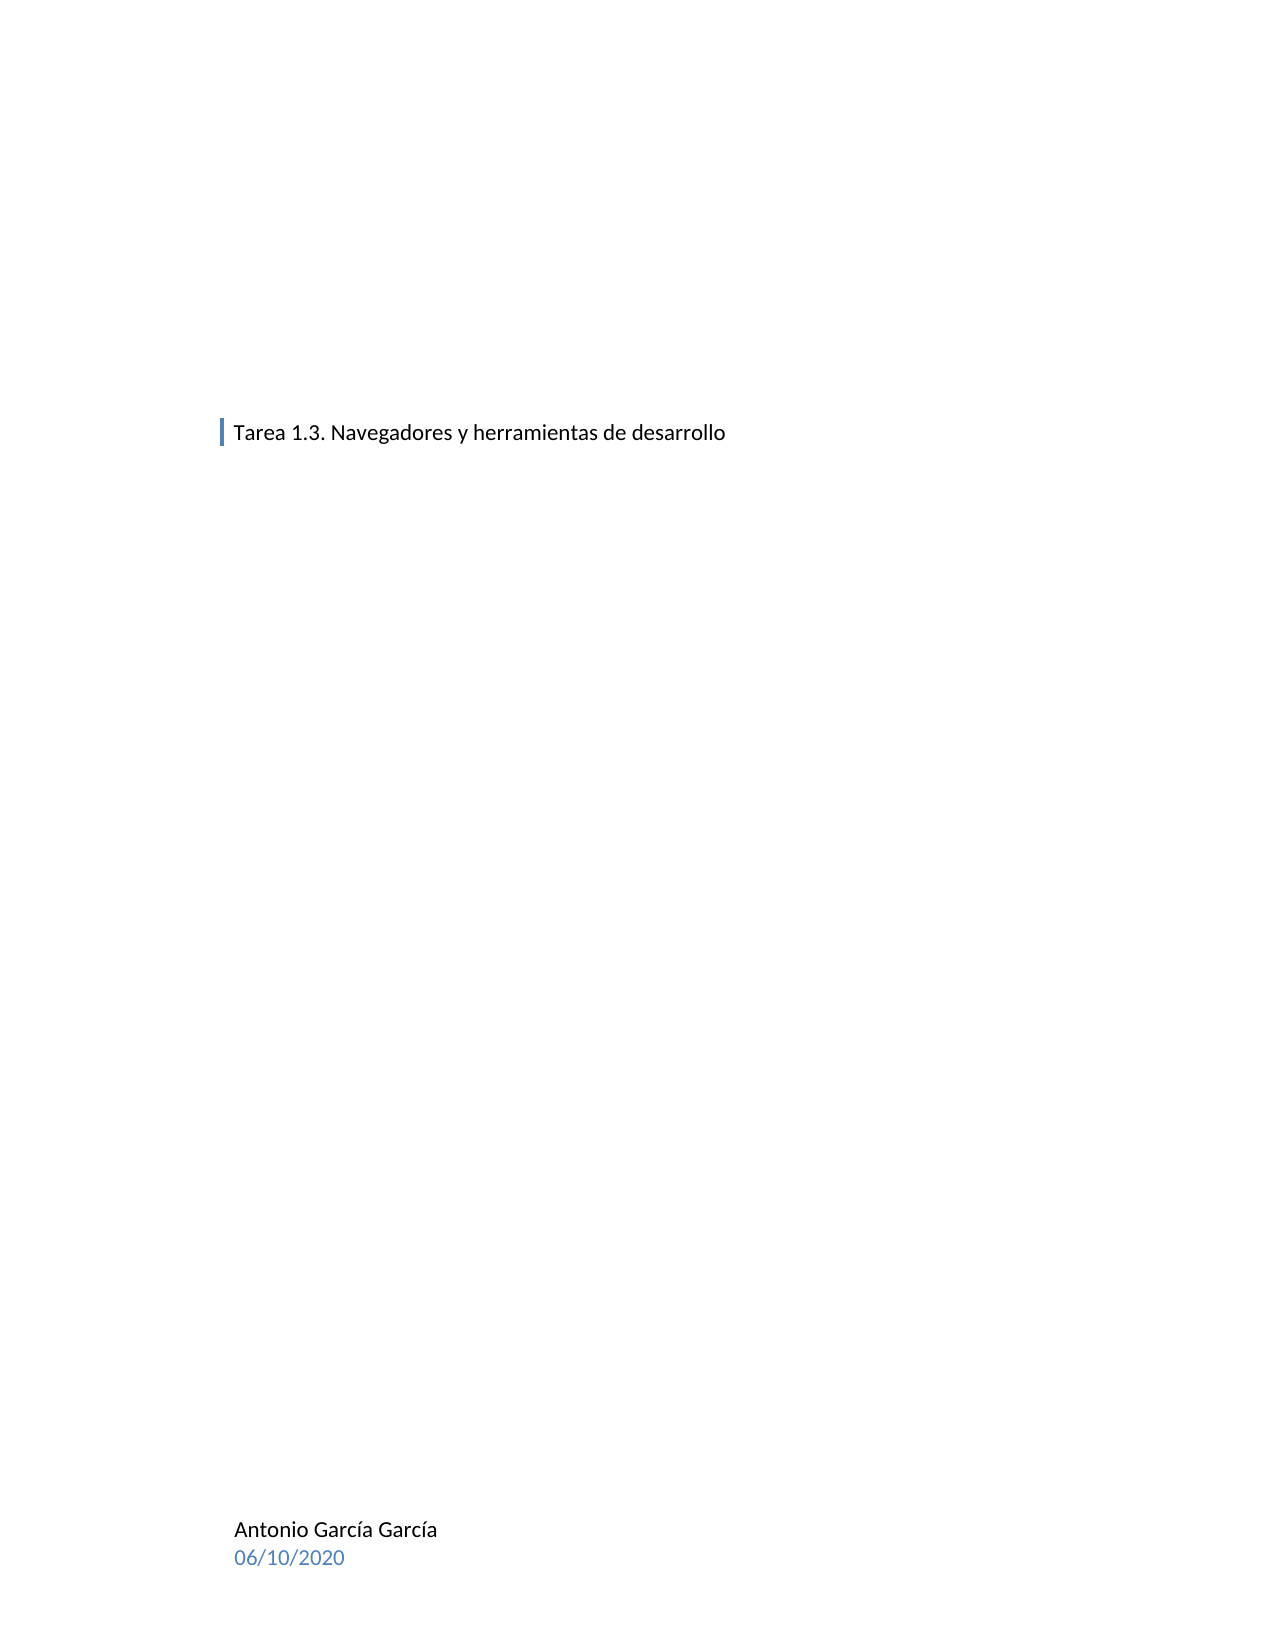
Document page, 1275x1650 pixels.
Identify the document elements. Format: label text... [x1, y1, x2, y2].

table_header [224, 418, 1053, 446]
table_header 06/10/2020 [222, 1492, 1053, 1621]
